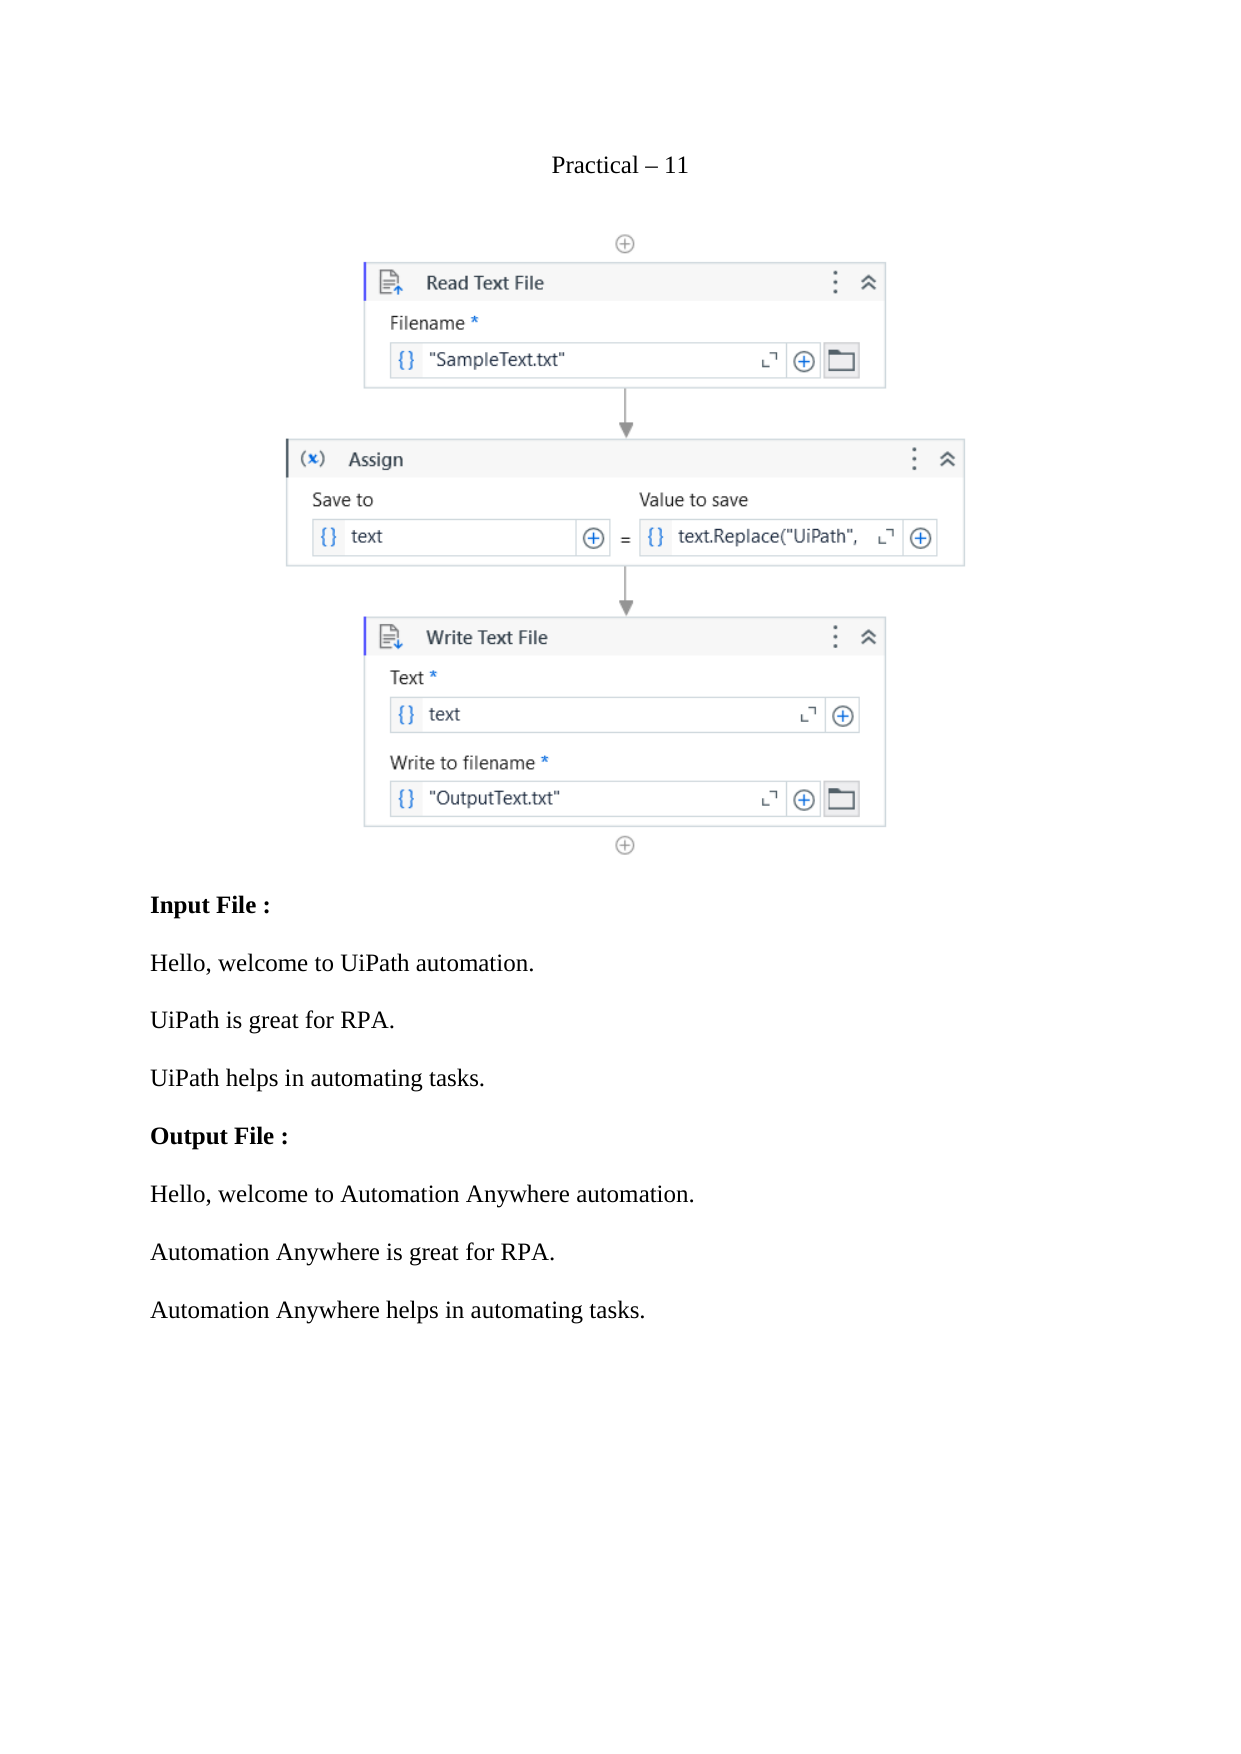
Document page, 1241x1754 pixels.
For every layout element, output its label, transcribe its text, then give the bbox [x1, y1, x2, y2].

text UiPath is great for RPA. [150, 1006, 1090, 1034]
text Automation Anywhere helps in automating tasks. [150, 1295, 1090, 1323]
text Hello, welcome to UiPath automation. [150, 948, 1090, 976]
picture [247, 207, 994, 861]
text Hello, welcome to Automation Anywhere automation. [150, 1179, 1090, 1208]
text UiPath helps in automating tasks. Output File : [150, 1063, 1090, 1150]
text Input File : [150, 890, 1090, 918]
text Practical – 11 [150, 150, 1090, 179]
text Automation Anywhere is great for RPA. [150, 1237, 1090, 1266]
